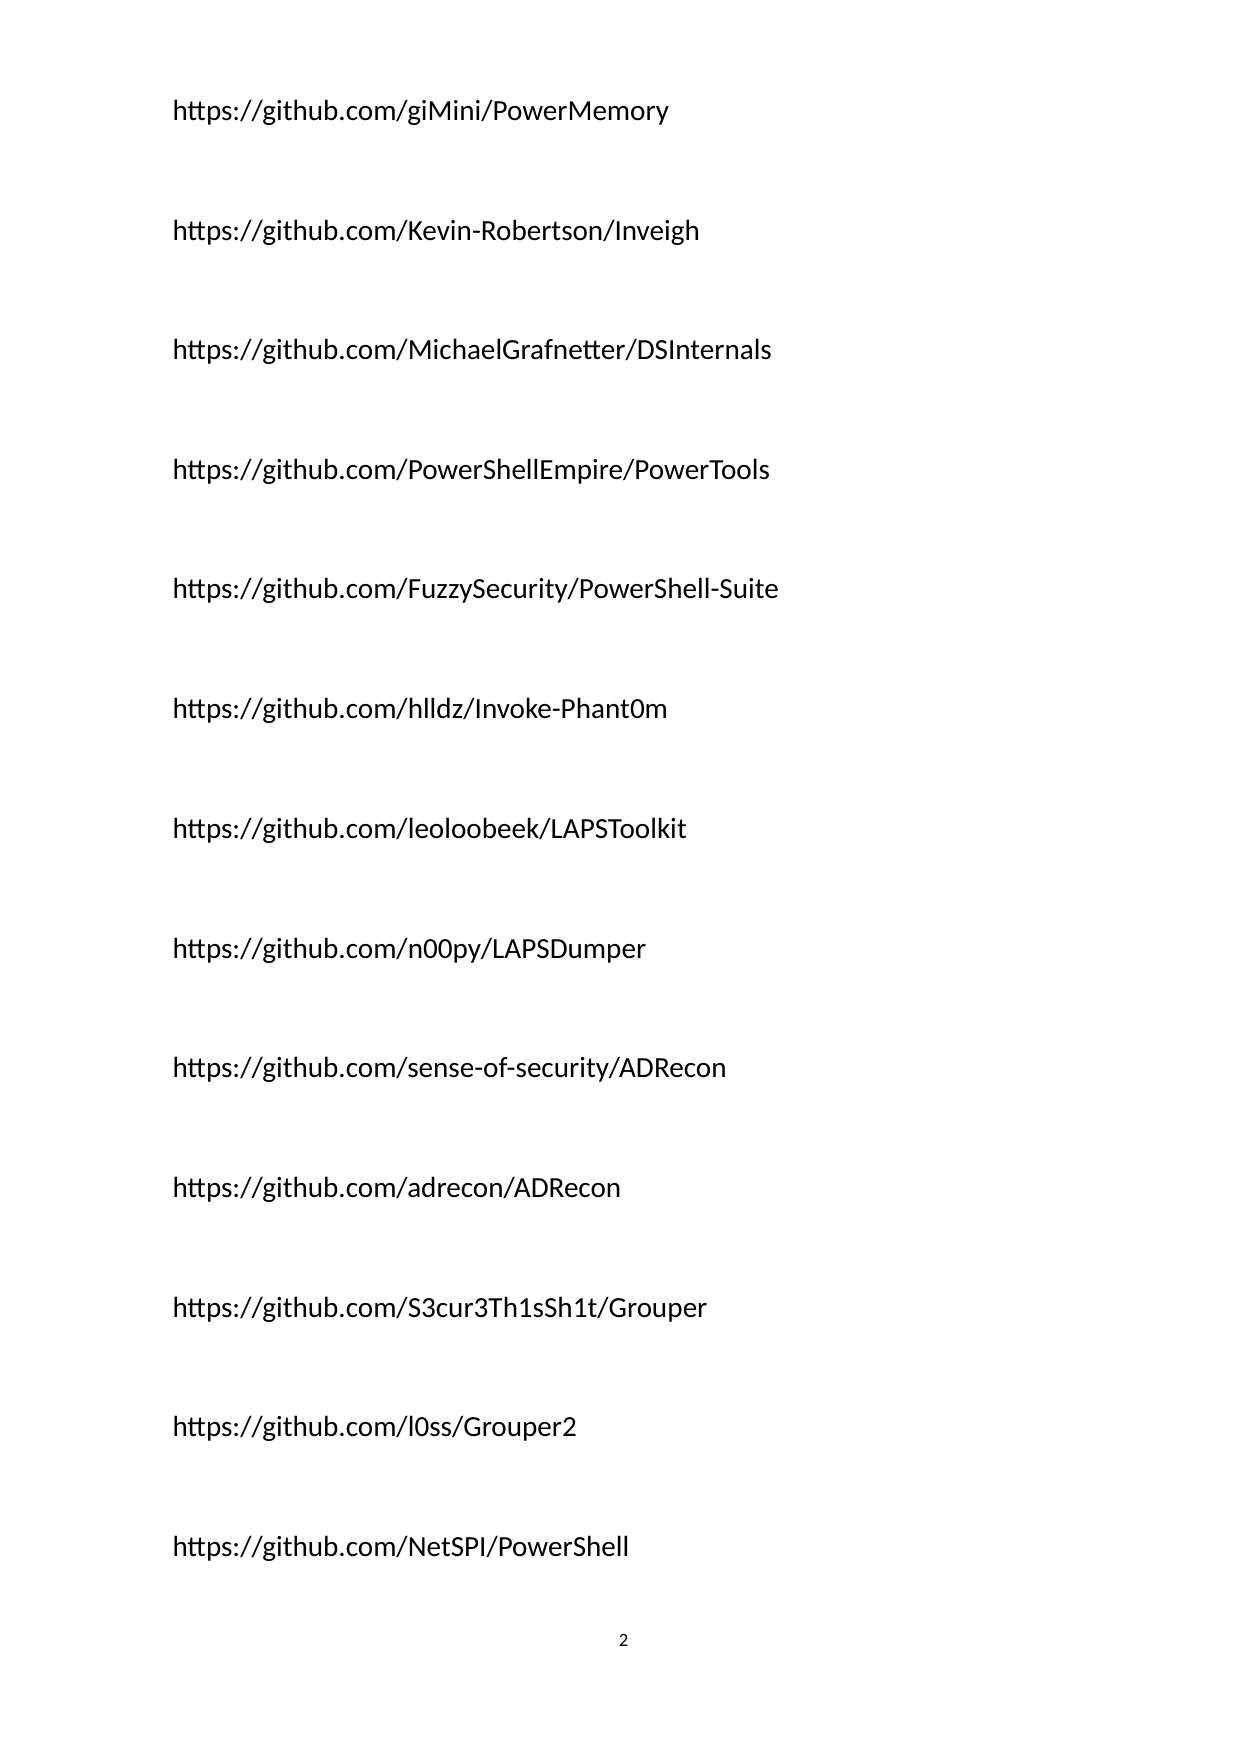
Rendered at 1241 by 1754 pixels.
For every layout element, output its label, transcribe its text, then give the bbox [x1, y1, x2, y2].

subtitle https://github.com/hlldz/Invoke-Phant0m [172, 674, 1118, 742]
subtitle https://github.com/leoloobeek/LAPSToolkit [172, 794, 1118, 862]
subtitle https://github.com/S3cur3Th1sSh1t/Grouper [172, 1273, 1118, 1341]
subtitle https://github.com/FuzzySecurity/PowerShell-Suite [172, 554, 1118, 622]
subtitle https://github.com/MichaelGrafnetter/DSInternals [172, 315, 1118, 383]
subtitle https://github.com/PowerShellEmpire/PowerTools [172, 435, 1118, 503]
subtitle https://github.com/adrecon/ADRecon [172, 1153, 1118, 1221]
subtitle https://github.com/l0ss/Grouper2 [172, 1392, 1118, 1460]
subtitle https://github.com/giMini/PowerMemory [172, 76, 1118, 144]
subtitle https://github.com/Kevin-Robertson/Inveigh [172, 195, 1118, 263]
subtitle https://github.com/NetSPI/PowerShell [172, 1512, 1118, 1580]
subtitle https://github.com/n00py/LAPSDumper [172, 913, 1118, 981]
subtitle https://github.com/sense-of-security/ADRecon [172, 1033, 1118, 1101]
